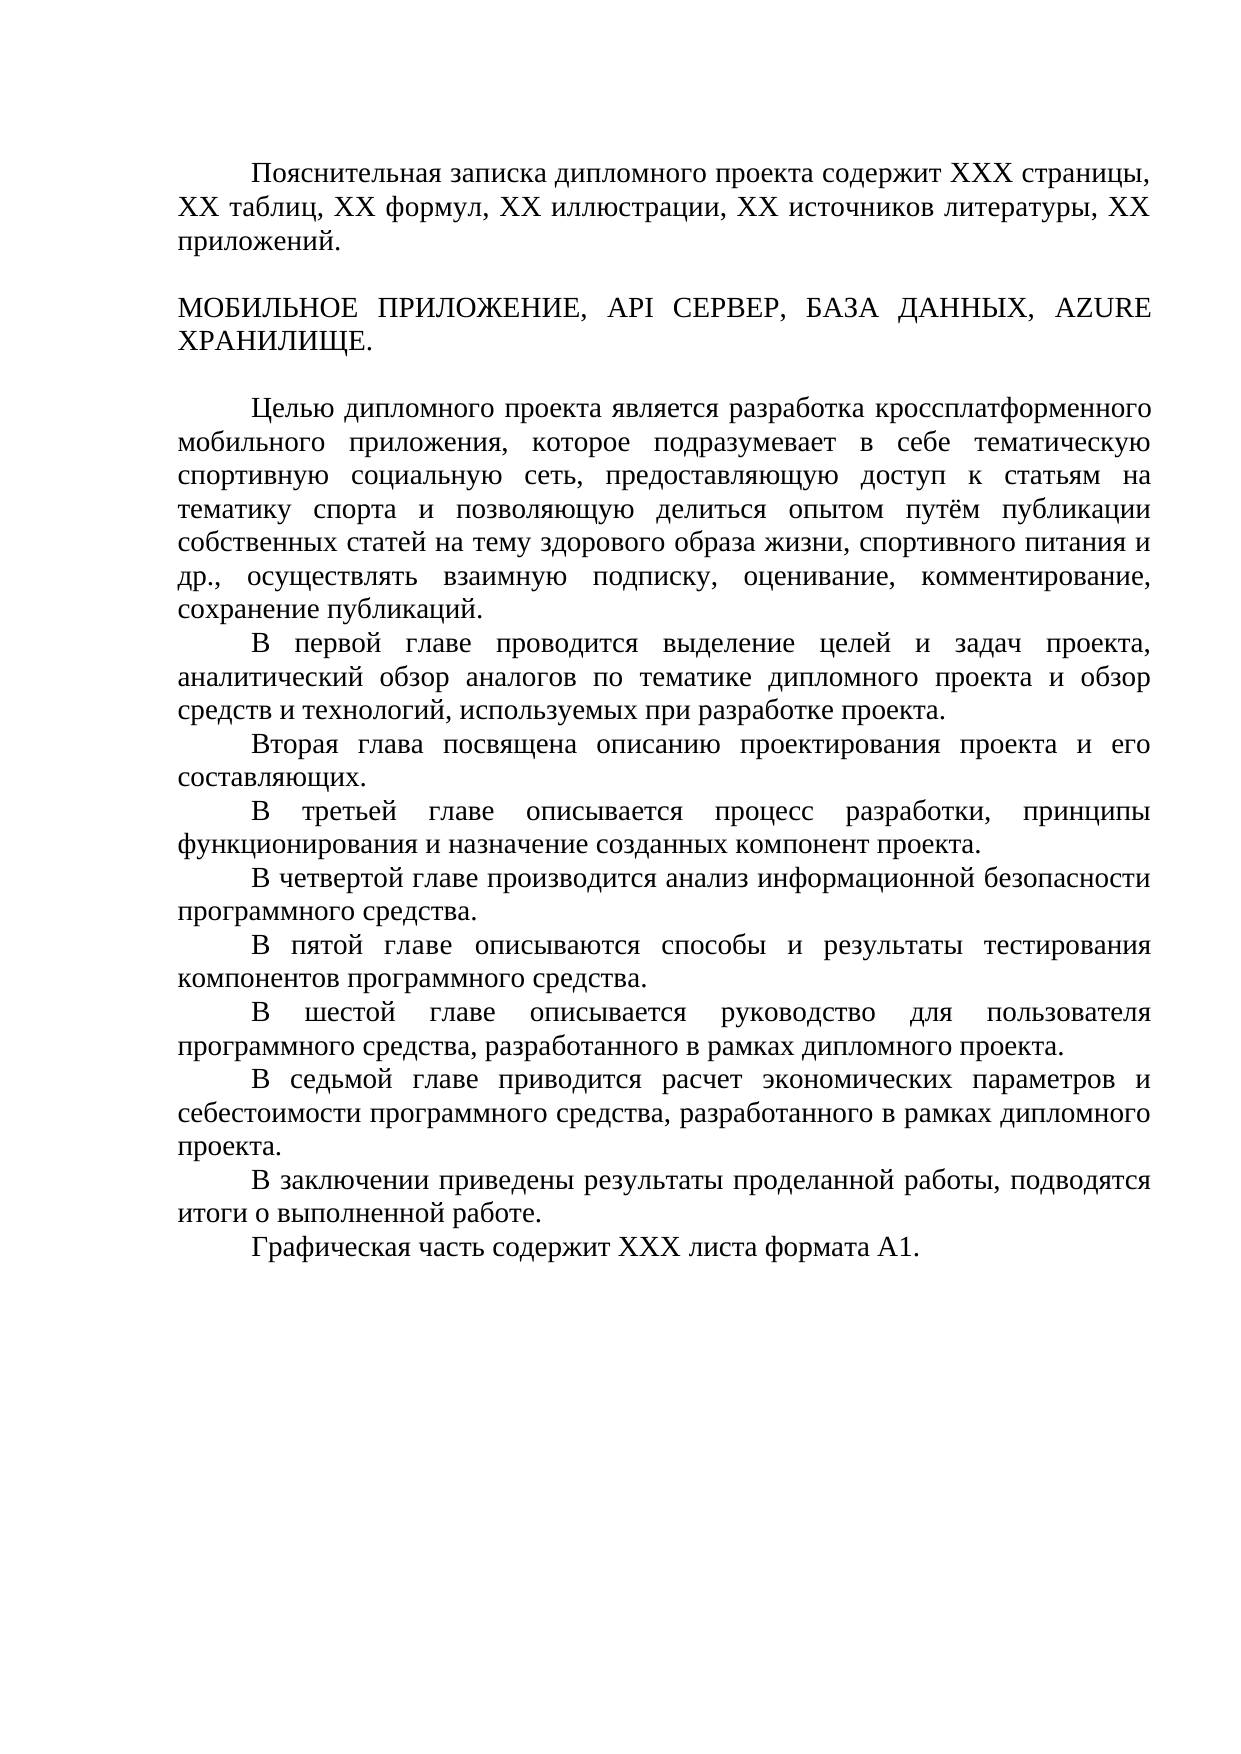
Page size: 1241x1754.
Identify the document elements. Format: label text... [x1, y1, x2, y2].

text В седьмой главе приводится расчет экономических параметров и себестоимости программного средства, разработанного в рамках дипломного проекта. [177, 1061, 1152, 1162]
text Целью дипломного проекта является разработка кроссплатформенного мобильного приложения, которое подразумевает в себе тематическую спортивную социальную сеть, предоставляющую доступ к статьям на тематику спорта и позволяющую делиться опытом путём публикации собственных статей на тему здорового образа жизни, спортивного питания и др., осуществлять взаимную подписку, оценивание, комментирование, сохранение публикаций. [177, 390, 1152, 625]
text Графическая часть содержит ХХХ листа формата А1. [177, 1229, 1152, 1262]
text В четвертой главе производится анализ информационной безопасности программного средства. [177, 860, 1152, 927]
text В пятой главе описываются способы и результаты тестирования компонентов программного средства. [177, 927, 1152, 994]
text В шестой главе описывается руководство для пользователя программного средства, разработанного в рамках дипломного проекта. [177, 994, 1152, 1061]
text В заключении приведены результаты проделанной работы, подводятся итоги о выполненной работе. [177, 1162, 1152, 1229]
text В первой главе проводится выделение целей и задач проекта, аналитический обзор аналогов по тематике дипломного проекта и обзор средств и технологий, используемых при разработке проекта. [177, 625, 1152, 726]
text В третьей главе описывается процесс разработки, принципы функционирования и назначение созданных компонент проекта. [177, 793, 1152, 860]
text Вторая глава посвящена описанию проектирования проекта и его составляющих. [177, 726, 1152, 793]
text МОБИЛЬНОЕ ПРИЛОЖЕНИЕ, api СЕРВЕР, бАЗА ДАННЫХ, AZURE ХРАНИЛИЩЕ. [177, 290, 1152, 357]
text Пояснительная записка дипломного проекта содержит ХХХ страницы, ХХ таблиц, ХХ формул, ХХ иллюстрации, ХХ источников литературы, ХХ приложений. [177, 156, 1152, 256]
